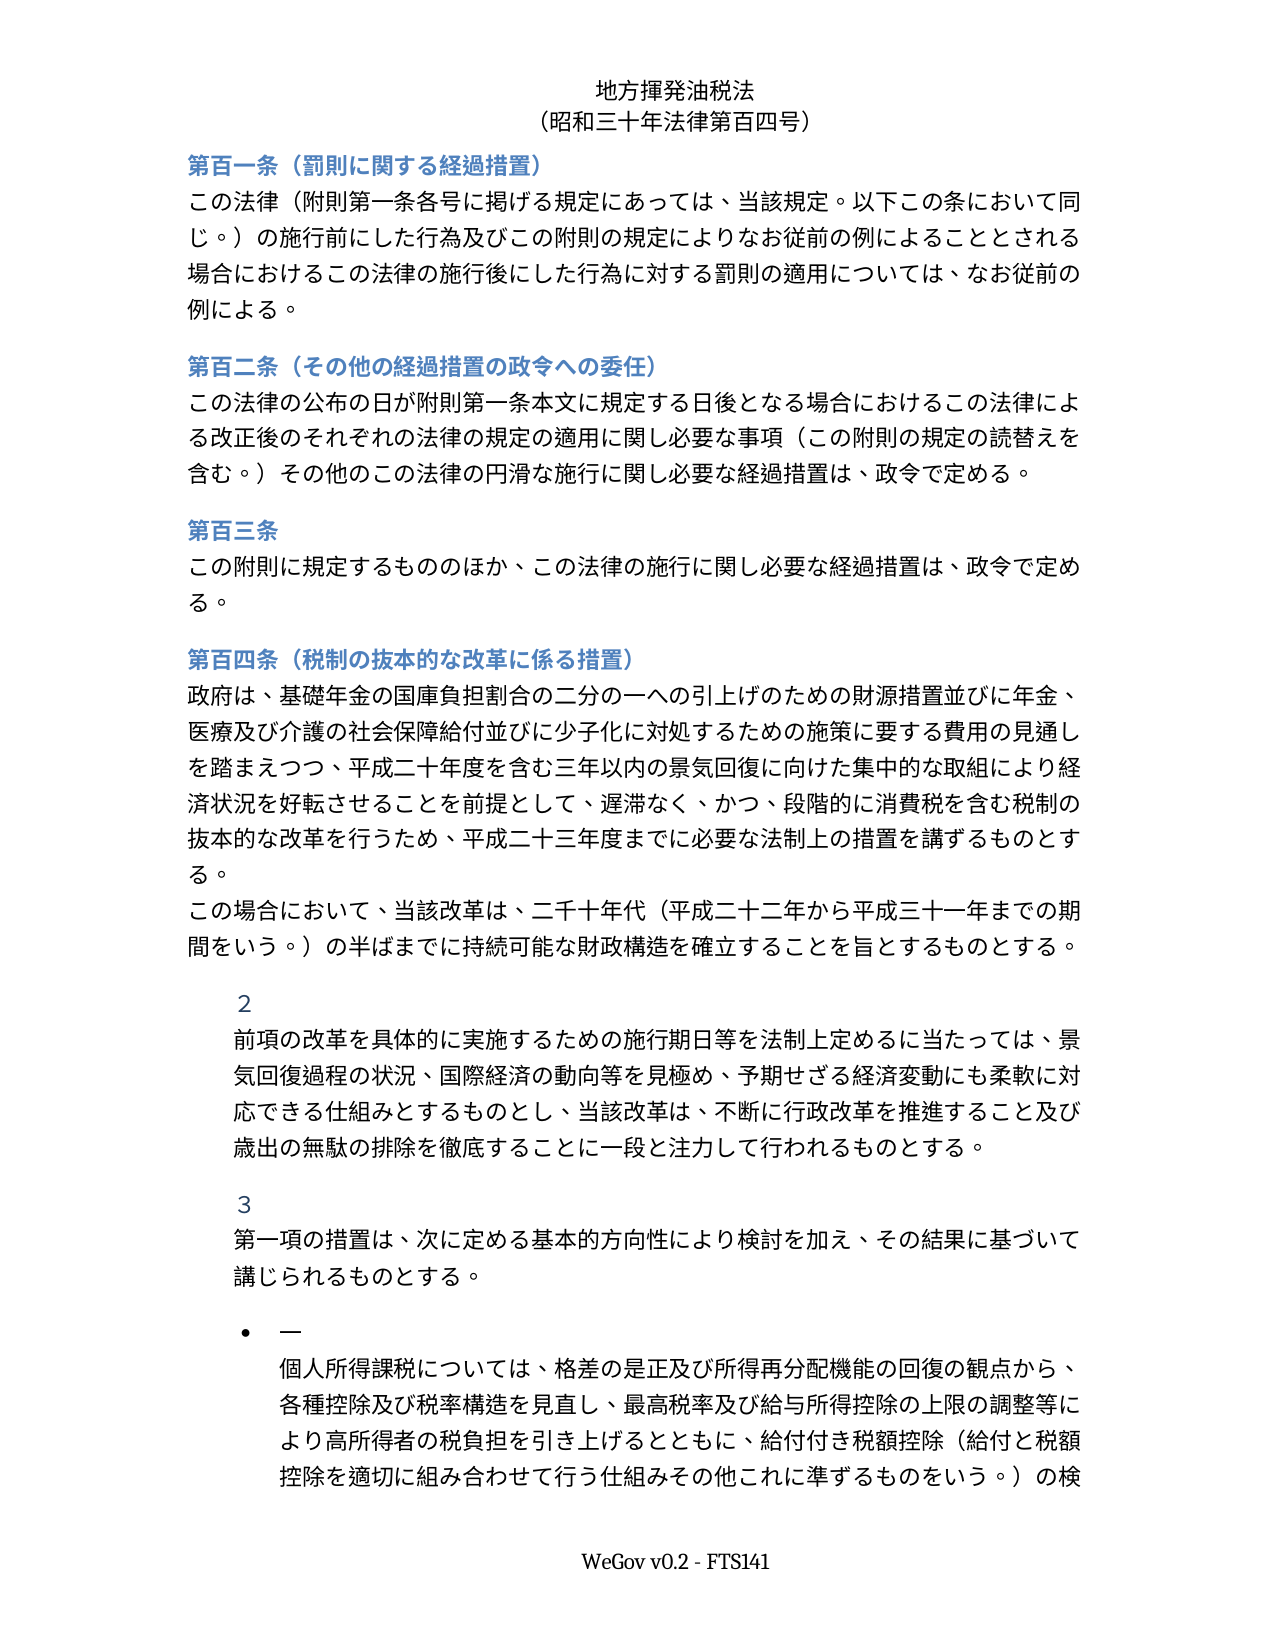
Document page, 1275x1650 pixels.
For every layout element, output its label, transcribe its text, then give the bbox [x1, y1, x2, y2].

text この附則に規定するもののほか、この法律の施行に関し必要な経過措置は、政令で定める。 [187, 551, 1087, 618]
text この法律（附則第一条各号に掲げる規定にあっては、当該規定。以下この条において同じ。）の施行前にした行為及びこの附則の規定によりなお従前の例によることとされる場合におけるこの法律の施行後にした行為に対する罰則の適用については、なお従前の例による。 [187, 186, 1087, 325]
subtitle 第百三条 [187, 515, 1087, 546]
subtitle 第百四条（税制の抜本的な改革に係る措置） [187, 644, 1087, 675]
text 政府は、基礎年金の国庫負担割合の二分の一への引上げのための財源措置並びに年金、医療及び介護の社会保障給付並びに少子化に対処するための施策に要する費用の見通しを踏まえつつ、平成二十年度を含む三年以内の景気回復に向けた集中的な取組により経済状況を好転させることを前提として、遅滞なく、かつ、段階的に消費税を含む税制の抜本的な改革を行うため、平成二十三年度までに必要な法制上の措置を講ずるものとする。 この場合において、当該改革は、二千十年代（平成二十二年から平成三十一年までの期間をいう。）の半ばまでに持続可能な財政構造を確立することを旨とするものとする。 [187, 680, 1087, 962]
text 第一項の措置は、次に定める基本的方向性により検討を加え、その結果に基づいて講じられるものとする。 [233, 1224, 1087, 1292]
subtitle ２ [233, 988, 1087, 1019]
text この法律の公布の日が附則第一条本文に規定する日後となる場合におけるこの法律による改正後のそれぞれの法律の規定の適用に関し必要な事項（この附則の規定の読替えを含む。）その他のこの法律の円滑な施行に関し必要な経過措置は、政令で定める。 [187, 386, 1087, 489]
text 前項の改革を具体的に実施するための施行期日等を法制上定めるに当たっては、景気回復過程の状況、国際経済の動向等を見極め、予期せざる経済変動にも柔軟に対応できる仕組みとするものとし、当該改革は、不断に行政改革を推進すること及び歳出の無駄の排除を徹底することに一段と注力して行われるものとする。 [233, 1024, 1087, 1163]
subtitle 第百一条（罰則に関する経過措置） [187, 150, 1087, 181]
subtitle 第百二条（その他の経過措置の政令への委任） [187, 351, 1087, 382]
subtitle ３ [233, 1188, 1087, 1220]
